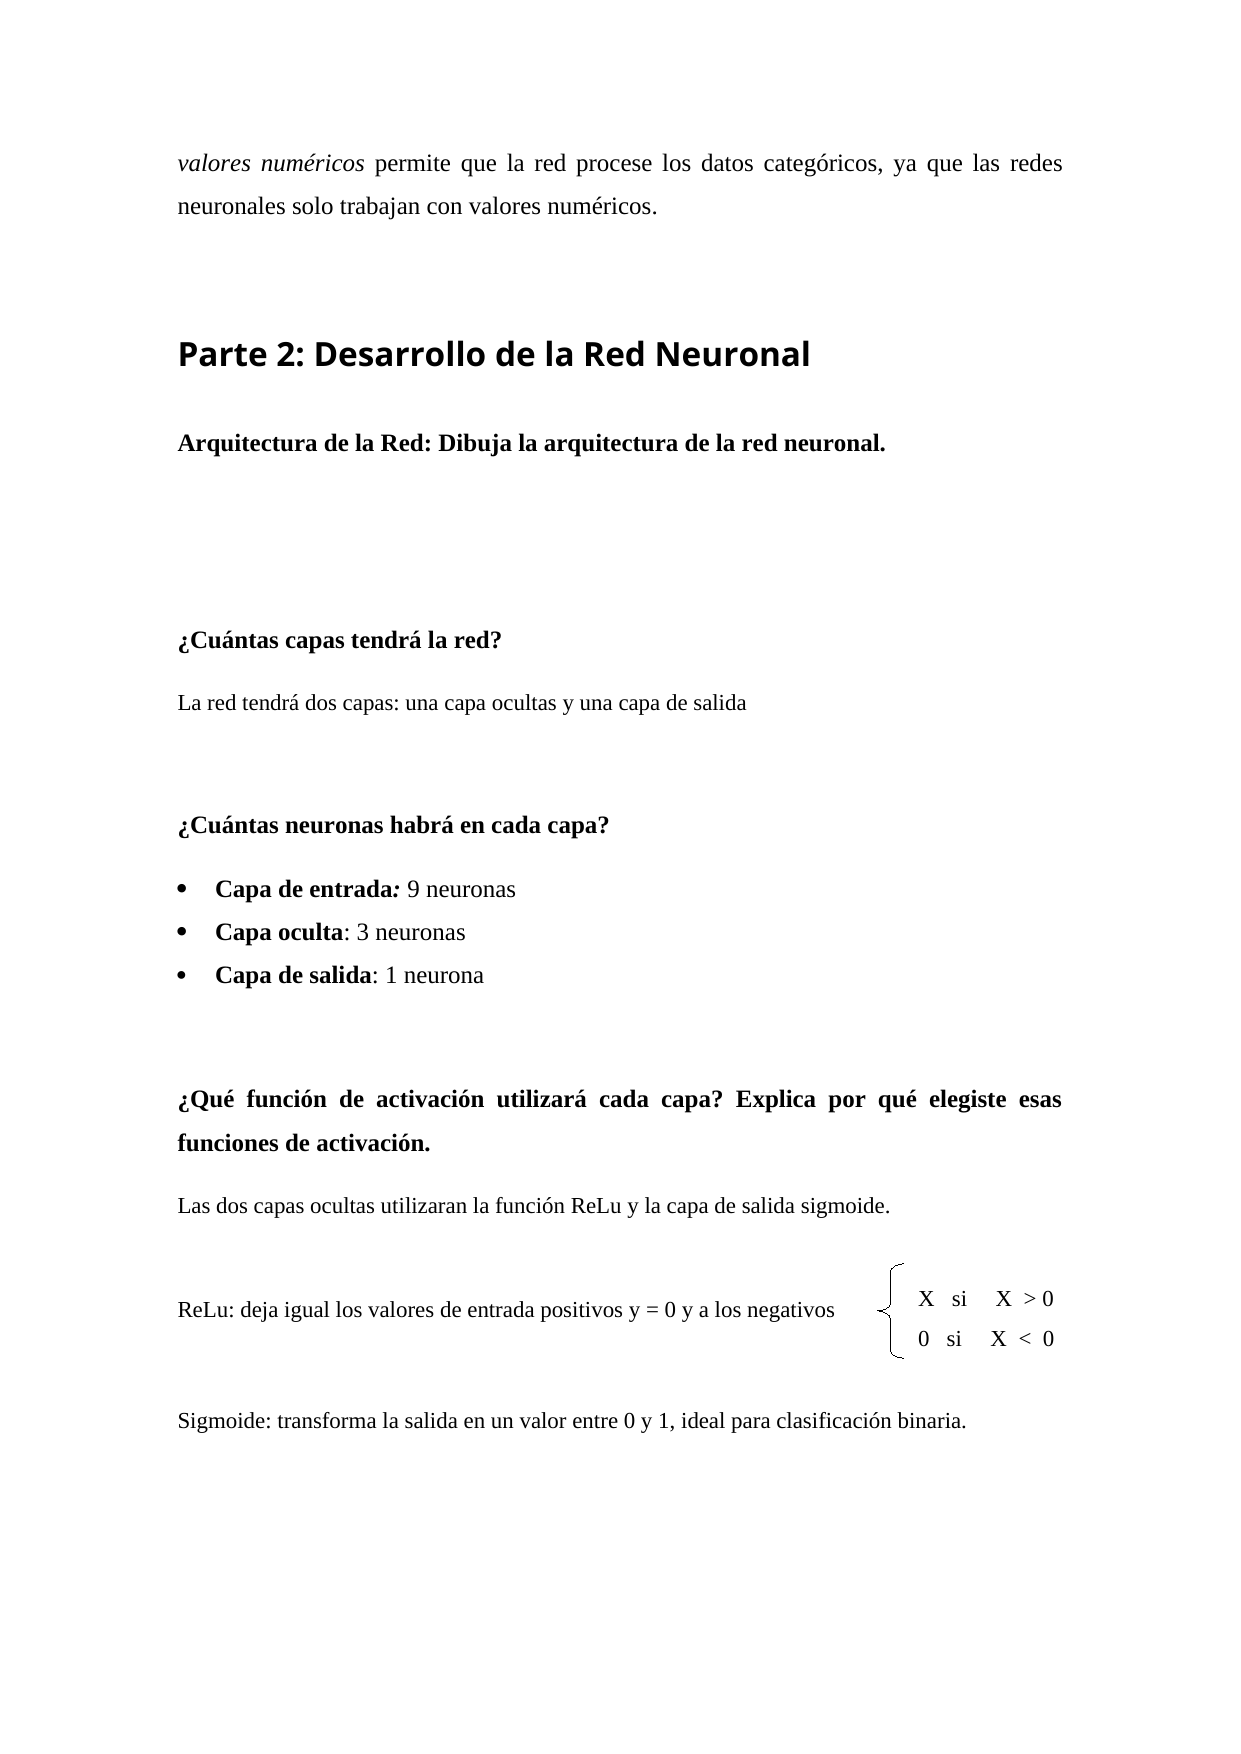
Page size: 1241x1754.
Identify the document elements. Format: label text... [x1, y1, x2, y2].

text Parte 2: Desarrollo de la Red Neuronal [177, 331, 1063, 376]
text Sigmoide: transforma la salida en un valor entre 0 y 1, ideal para clasificación binaria. [177, 1407, 1063, 1433]
list Capa oculta: 3 neuronas [177, 917, 1063, 946]
text ¿Qué función de activación utilizará cada capa? Explica por qué elegiste esas funciones de activación. [177, 1084, 1063, 1156]
text Las dos capas ocultas utilizaran la función ReLu y la capa de salida sigmoide. [177, 1192, 1063, 1218]
text ¿Cuántas capas tendrá la red? [177, 626, 1063, 654]
list Capa de salida: 1 neurona [177, 960, 1063, 989]
text Arquitectura de la Red: Dibuja la arquitectura de la red neuronal. [177, 428, 1063, 457]
text La red tendrá dos capas: una capa ocultas y una capa de salida [177, 689, 1063, 716]
text ¿Cuántas neuronas habrá en cada capa? [177, 810, 1063, 839]
text ReLu: deja igual los valores de entrada positivos y = 0 y a los negativos [177, 1296, 903, 1322]
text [177, 148, 1063, 219]
list Capa de entrada: 9 neuronas [177, 874, 1063, 903]
